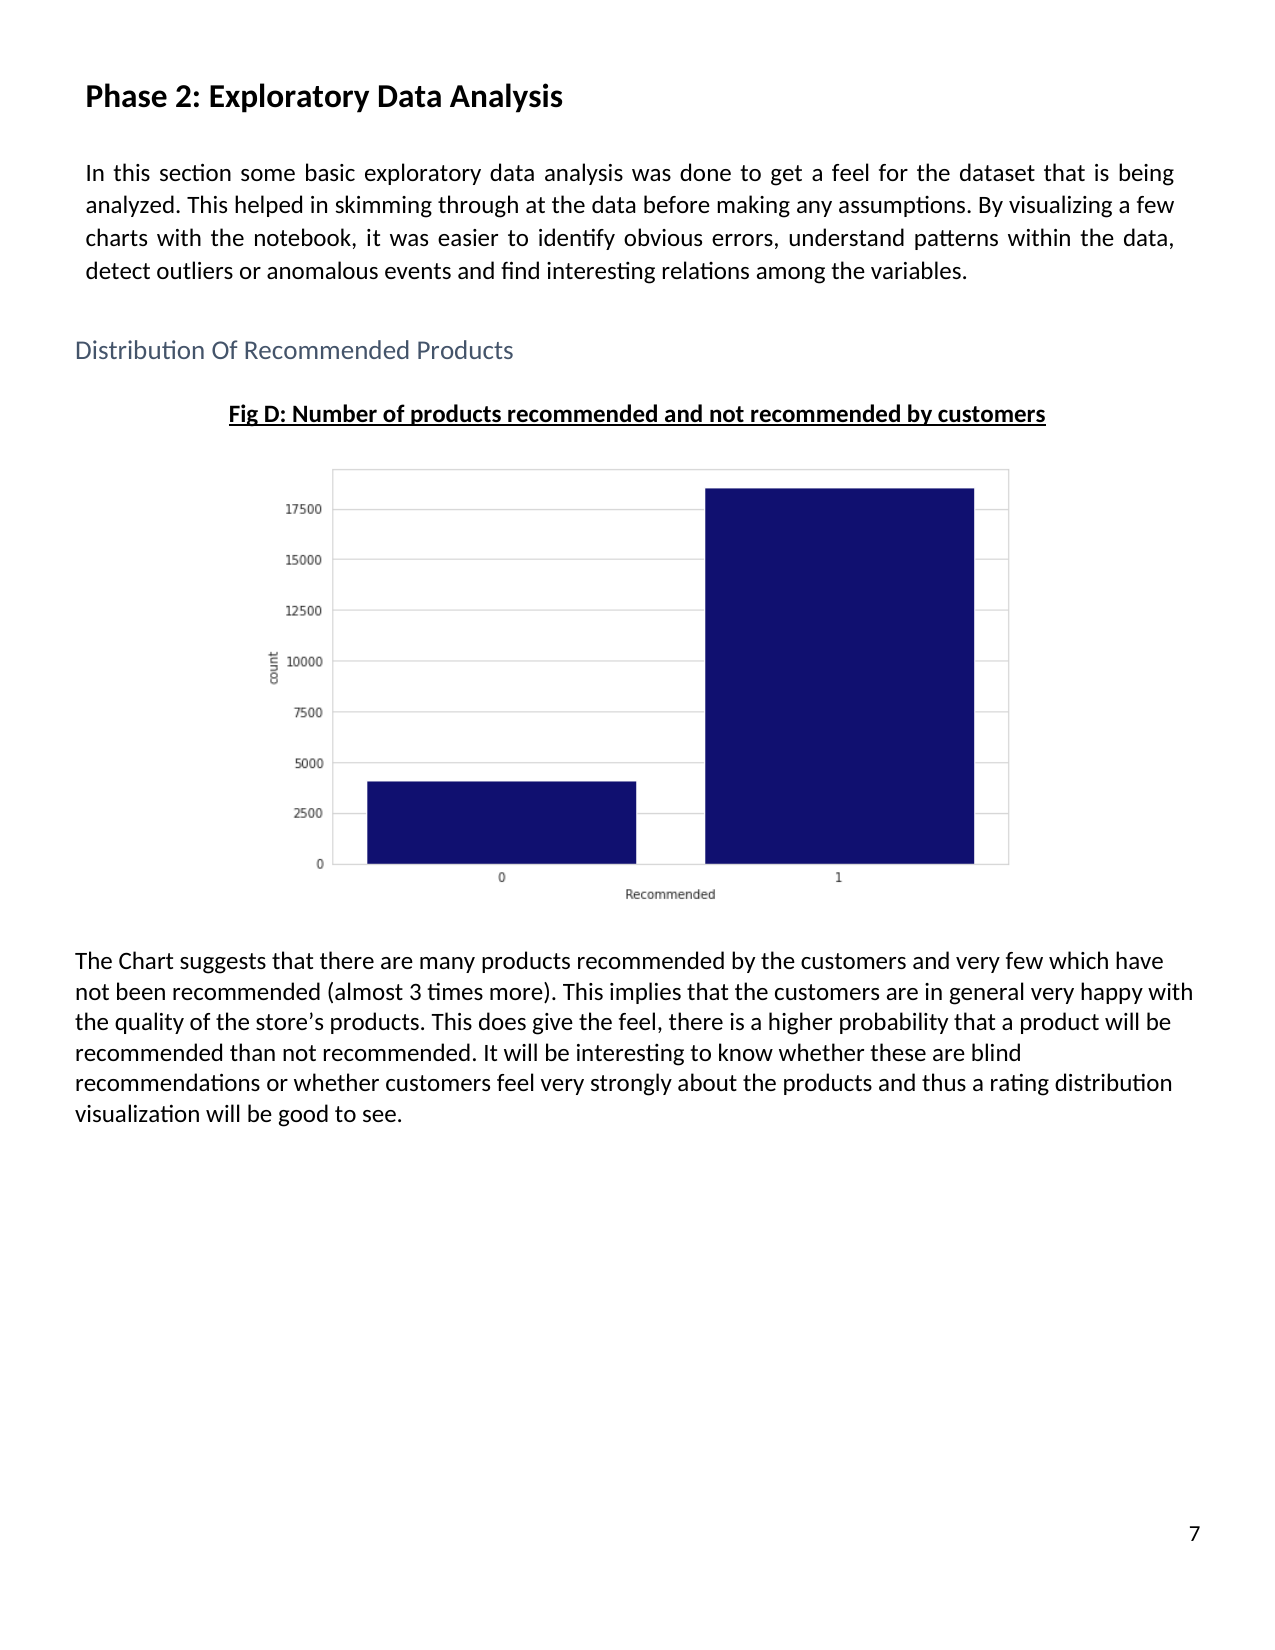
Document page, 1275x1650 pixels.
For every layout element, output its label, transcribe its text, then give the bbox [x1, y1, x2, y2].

text Phase 2: Exploratory Data Analysis [85, 75, 1200, 116]
subtitle Distribution Of Recommended Products [75, 333, 1200, 366]
text Fig D: Number of products recommended and not recommended by customers [75, 398, 1200, 429]
text In this section some basic exploratory data analysis was done to get a feel for the dataset that is being analyzed. This helped in skimming through at the data before making any assumptions. By visualizing a few charts with the notebook, it was easier to identify obvious errors, understand patterns within the data, detect outliers or anomalous events and find interesting relations among the variables. [85, 157, 1176, 286]
picture [262, 457, 1013, 916]
text The Chart suggests that there are many products recommended by the customers and very few which have not been recommended (almost 3 times more). This implies that the customers are in general very happy with the quality of the store’s products. This does give the feel, there is a higher probability that a product will be recommended than not recommended. It will be interesting to know whether these are blind recommendations or whether customers feel very strongly about the products and thus a rating distribution visualization will be good to see. [75, 945, 1200, 1128]
